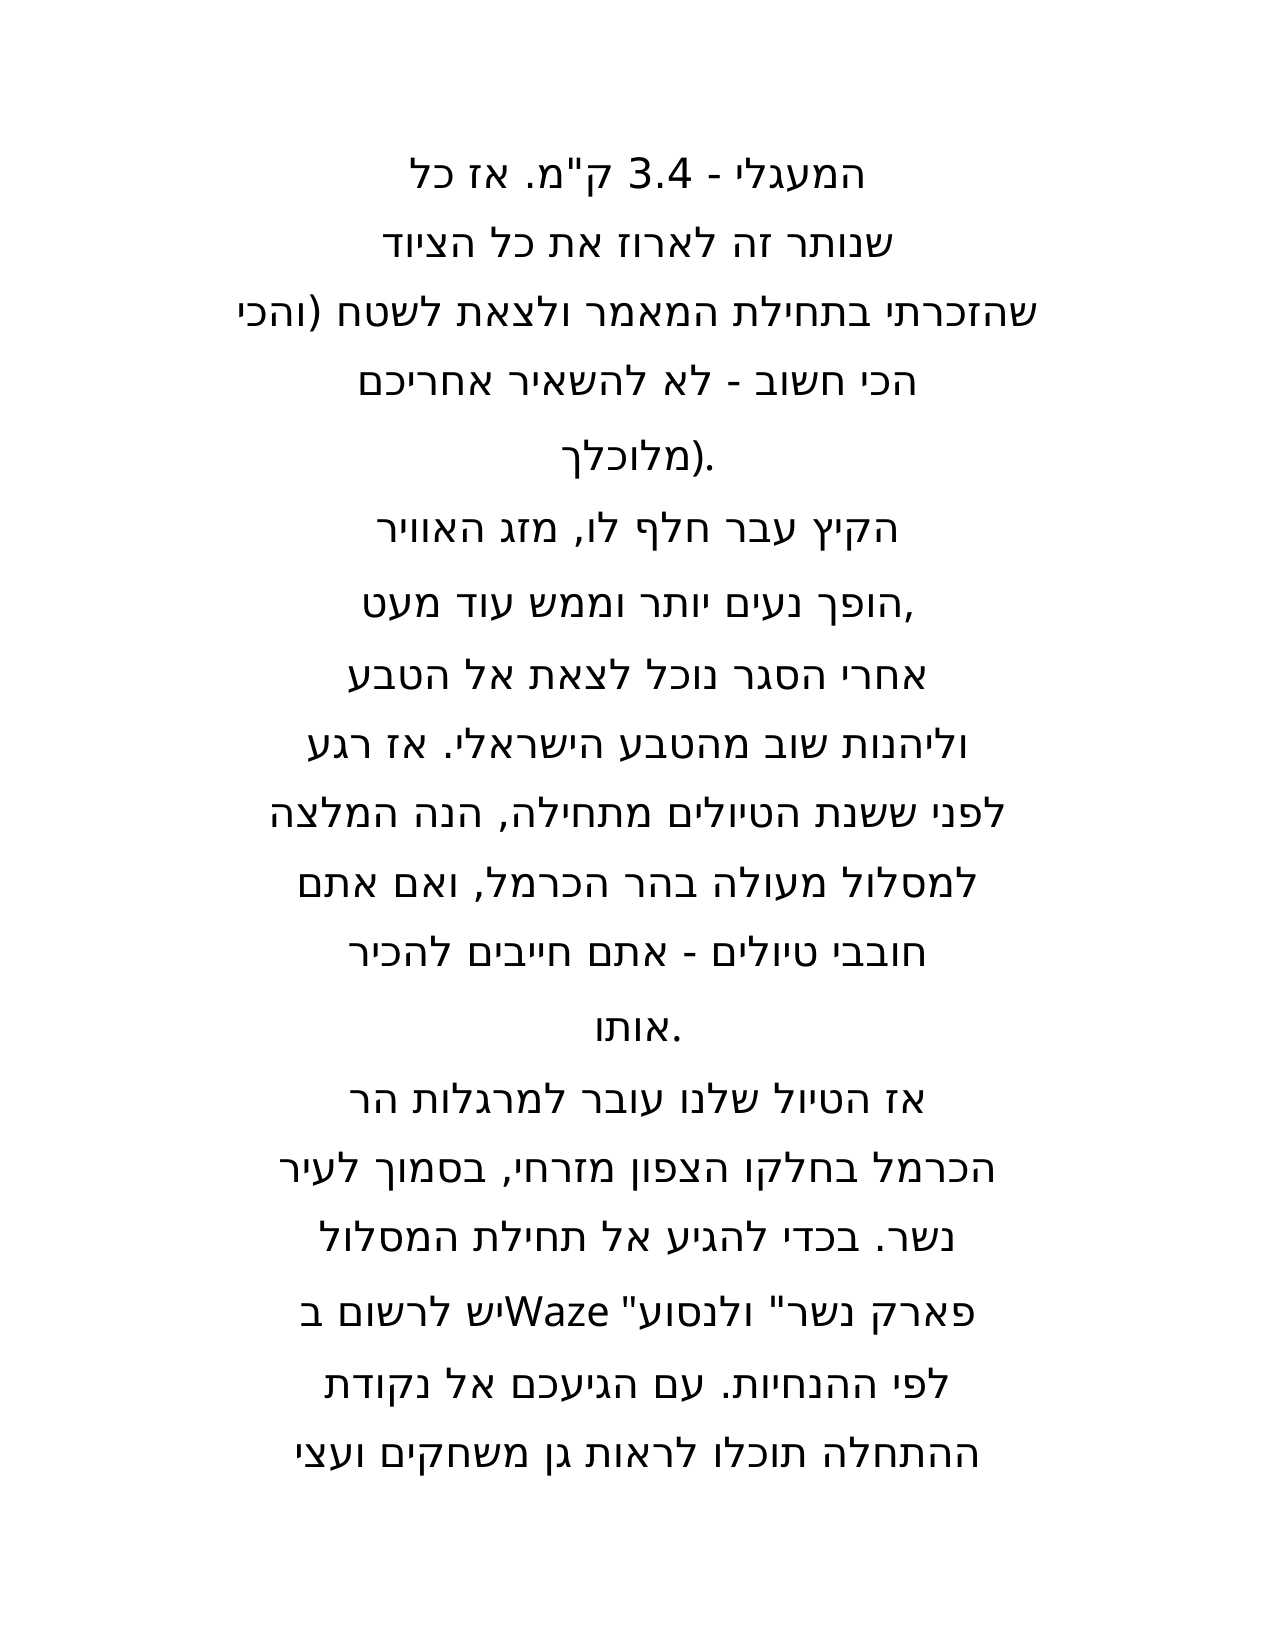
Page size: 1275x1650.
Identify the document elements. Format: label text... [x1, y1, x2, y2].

text ההתחלה תוכלו לראות גן משחקים ועצי [150, 1428, 1125, 1477]
text חובבי טיולים - אתם חייבים להכיר [150, 927, 1125, 976]
text שנותר זה לארוז את כל הציוד [150, 219, 1125, 268]
text שהזכרתי בתחילת המאמר ולצאת לשטח (והכי [150, 288, 1125, 337]
text המעגלי - 3.4 ק"מ. אז כל [150, 150, 1125, 198]
text הכי חשוב - לא להשאיר אחריכם [150, 357, 1125, 406]
text אז הטיול שלנו עובר למרגלות הר [150, 1074, 1125, 1123]
text לפני ששנת הטיולים מתחילה, הנה המלצה [150, 789, 1125, 838]
text מלוכלך). [150, 426, 1125, 483]
text למסלול מעולה בהר הכרמל, ואם אתם [150, 858, 1125, 907]
text הכרמל בחלקו הצפון מזרחי, בסמוך לעיר [150, 1143, 1125, 1192]
text אותו. [150, 996, 1125, 1053]
text נשר. בכדי להגיע אל תחילת המסלול [150, 1212, 1125, 1261]
text לפי ההנחיות. עם הגיעכם אל נקודת [150, 1359, 1125, 1408]
text הופך נעים יותר וממש עוד מעט, [150, 573, 1125, 630]
text אחרי הסגר נוכל לצאת אל הטבע [150, 651, 1125, 700]
text יש לרשום בWaze "פארק נשר" ולנסוע [150, 1282, 1125, 1338]
text וליהנות שוב מהטבע הישראלי. אז רגע [150, 720, 1125, 769]
text הקיץ עבר חלף לו, מזג האוויר [150, 504, 1125, 553]
